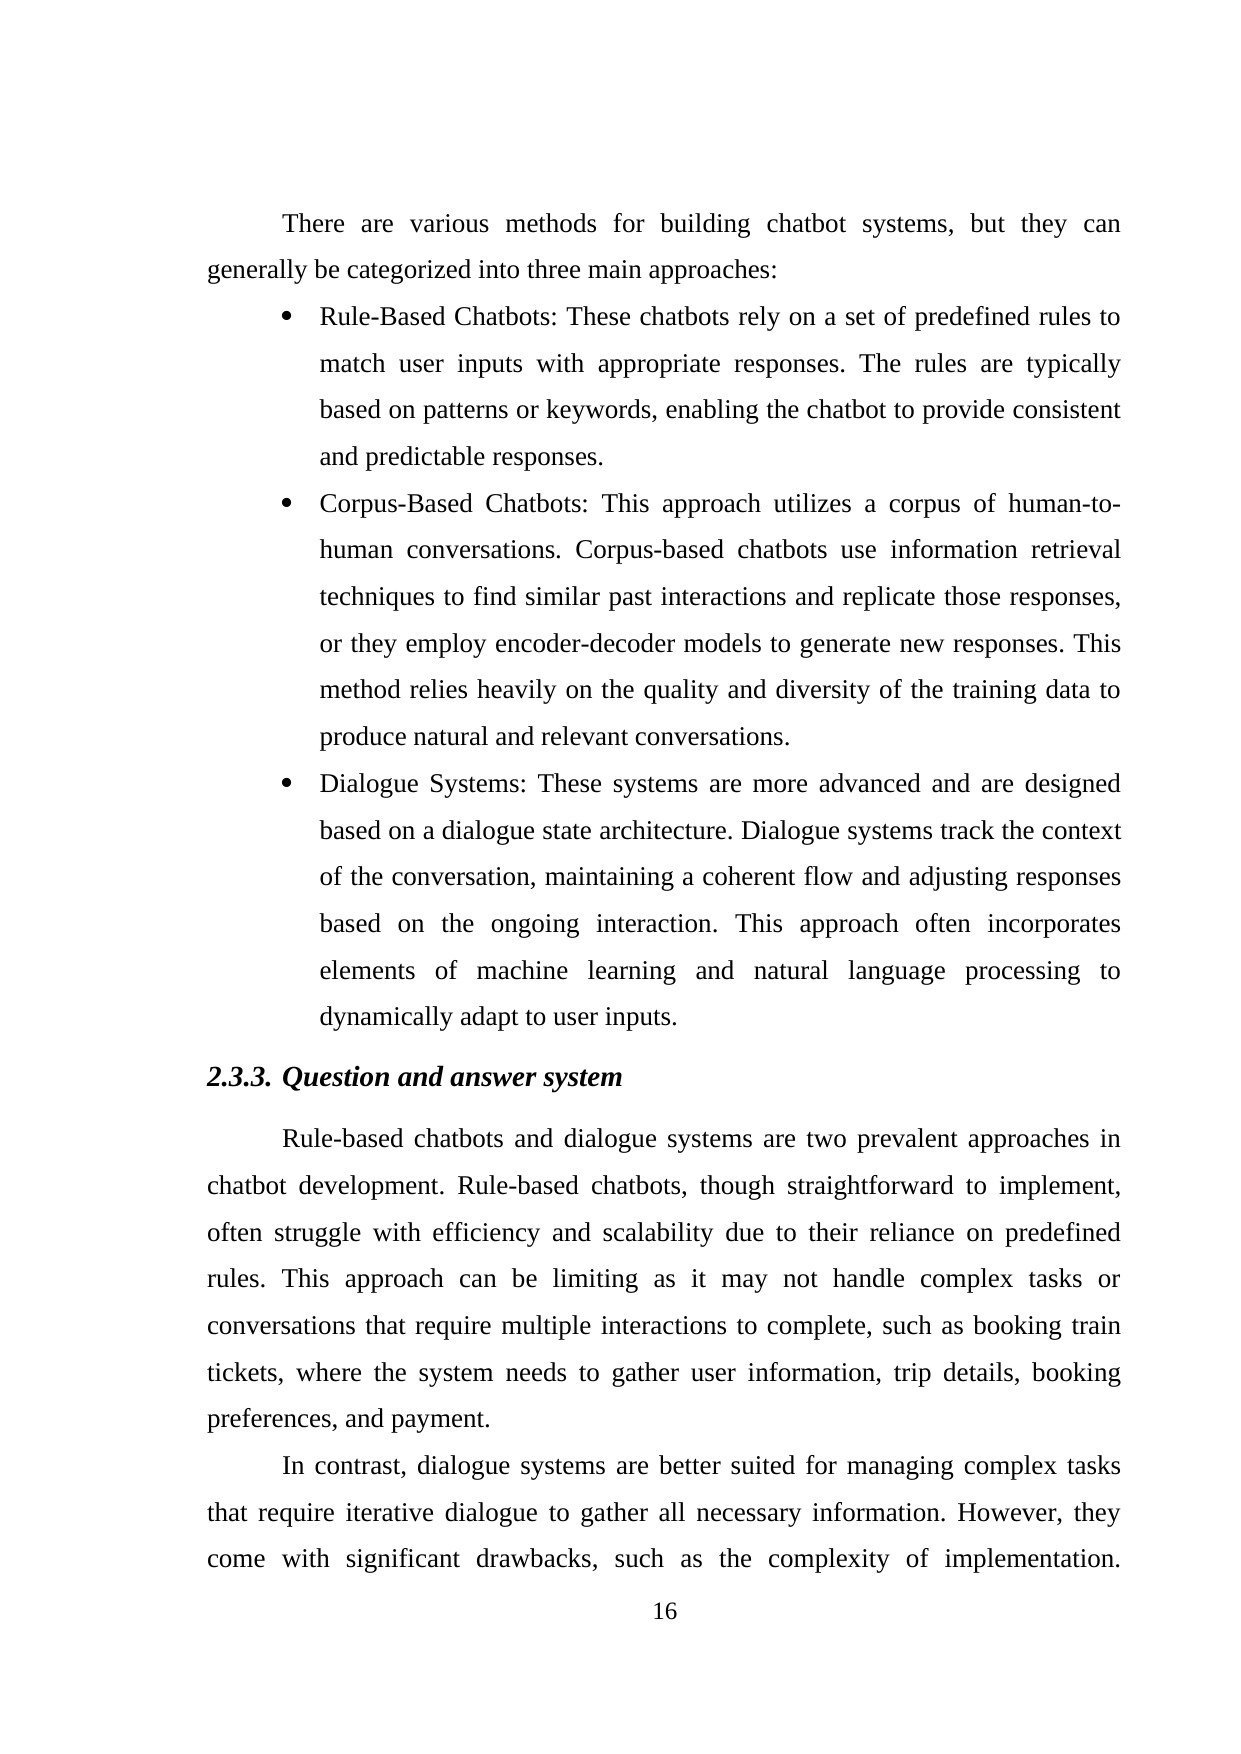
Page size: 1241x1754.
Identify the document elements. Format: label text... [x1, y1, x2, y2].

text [207, 1449, 1122, 1573]
subtitle Question and answer system [207, 1059, 1122, 1093]
list Dialogue Systems: These systems are more advanced and are designed based on a dialogue state architecture. Dialogue systems track the context of the conversation, maintaining a coherent flow and adjusting responses based on the ongoing interaction. This approach often incorporates elements of machine learning and natural language processing to dynamically adapt to user inputs. [282, 767, 1122, 1032]
text Rule-based chatbots and dialogue systems are two prevalent approaches in chatbot development. Rule-based chatbots, though straightforward to implement, often struggle with efficiency and scalability due to their reliance on predefined rules. This approach can be limiting as it may not handle complex tasks or conversations that require multiple interactions to complete, such as booking train tickets, where the system needs to gather user information, trip details, booking preferences, and payment. [207, 1122, 1122, 1433]
text There are various methods for building chatbot systems, but they can generally be categorized into three main approaches: [207, 207, 1122, 284]
list Rule-Based Chatbots: These chatbots rely on a set of predefined rules to match user inputs with appropriate responses. The rules are typically based on patterns or keywords, enabling the chatbot to provide consistent and predictable responses. [282, 300, 1122, 471]
list Corpus-Based Chatbots: This approach utilizes a corpus of human-to-human conversations. Corpus-based chatbots use information retrieval techniques to find similar past interactions and replicate those responses, or they employ encoder-decoder models to generate new responses. This method relies heavily on the quality and diversity of the training data to produce natural and relevant conversations. [282, 487, 1122, 751]
